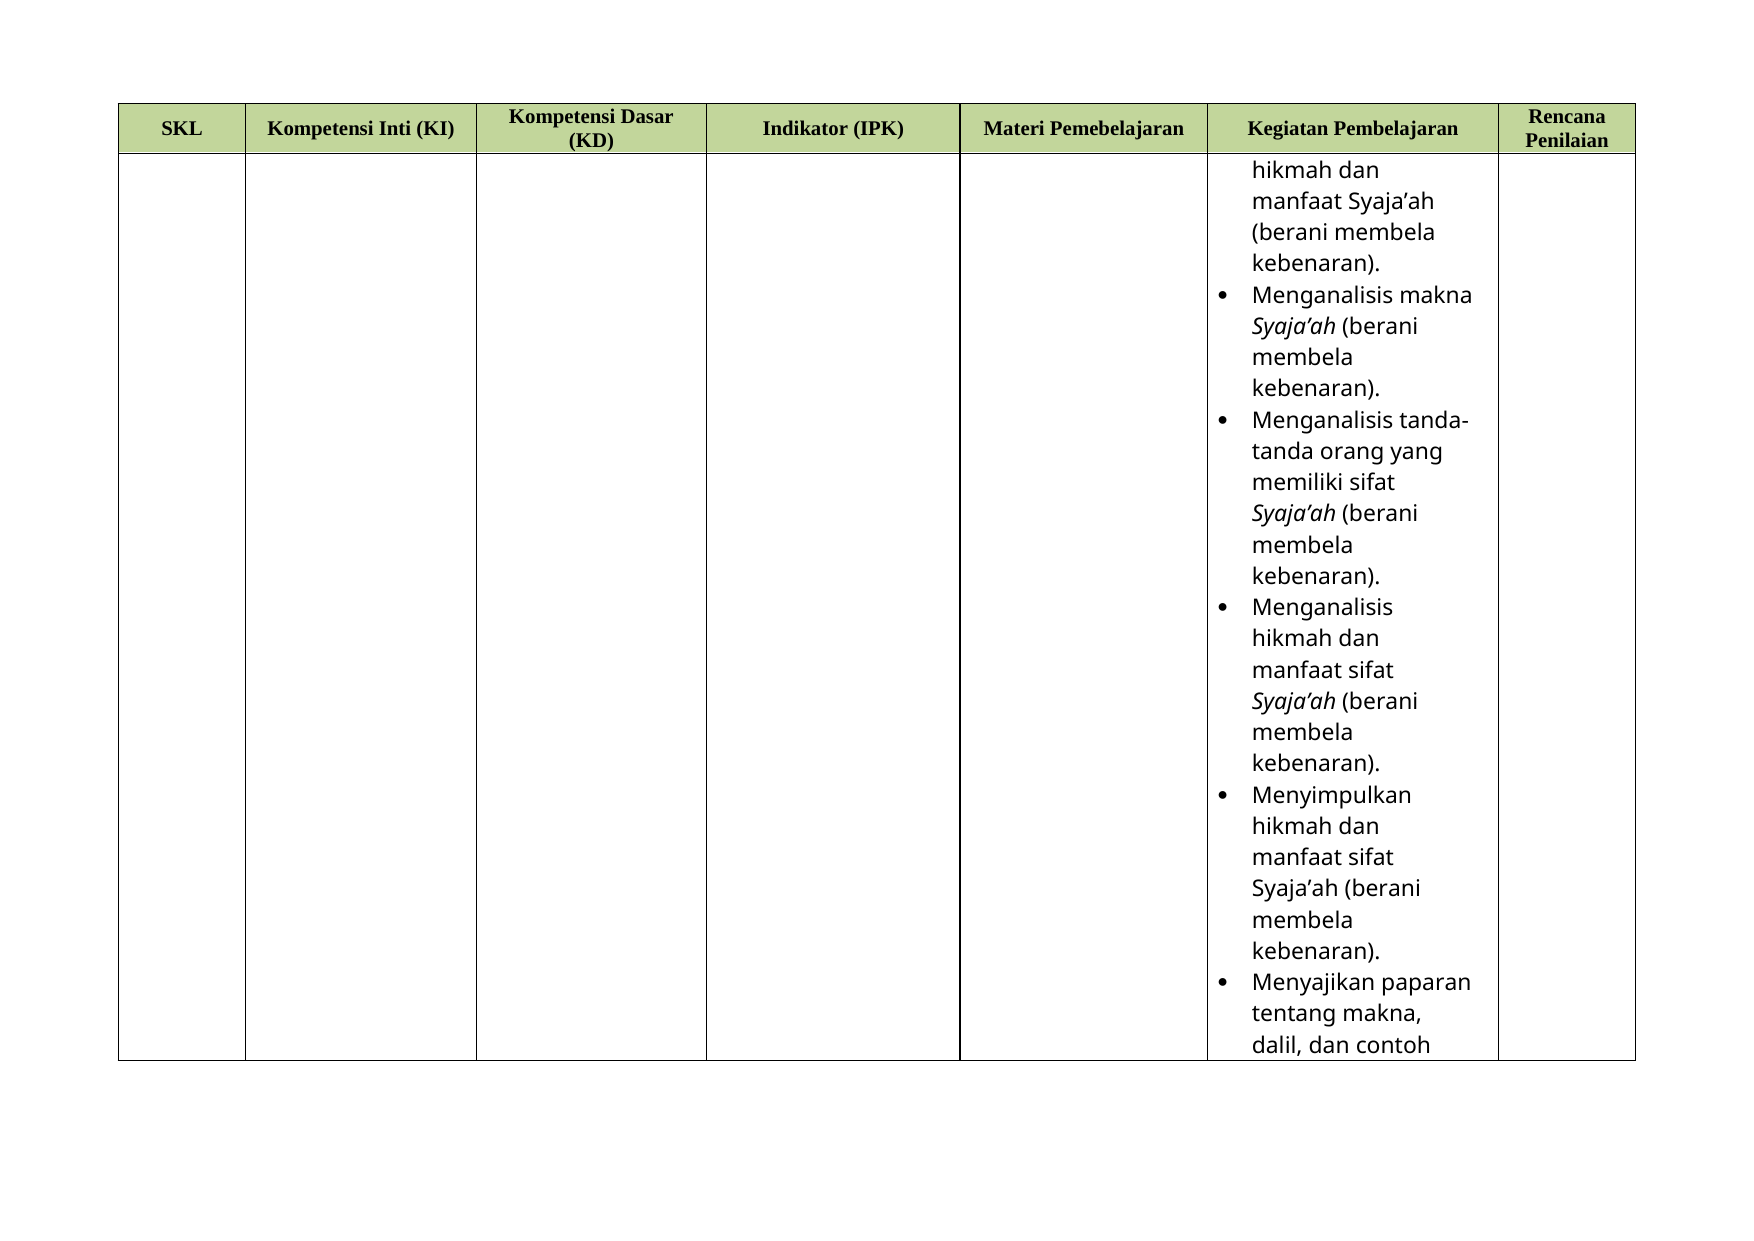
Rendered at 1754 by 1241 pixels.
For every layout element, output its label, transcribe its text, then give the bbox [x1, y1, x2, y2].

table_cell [477, 154, 706, 1060]
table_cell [707, 154, 959, 1060]
table_header Kegiatan Pembelajaran [1208, 104, 1498, 152]
table_header Indikator (IPK) [707, 104, 959, 152]
table_header Kompetensi Inti (KI) [246, 104, 476, 152]
table_cell [119, 154, 245, 1060]
table_header Materi Pemebelajaran [961, 104, 1207, 152]
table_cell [246, 154, 476, 1060]
table_header Rencana Penilaian [1499, 104, 1635, 152]
table_header Kompetensi Dasar (KD) [477, 104, 706, 152]
table_header SKL [119, 104, 245, 152]
